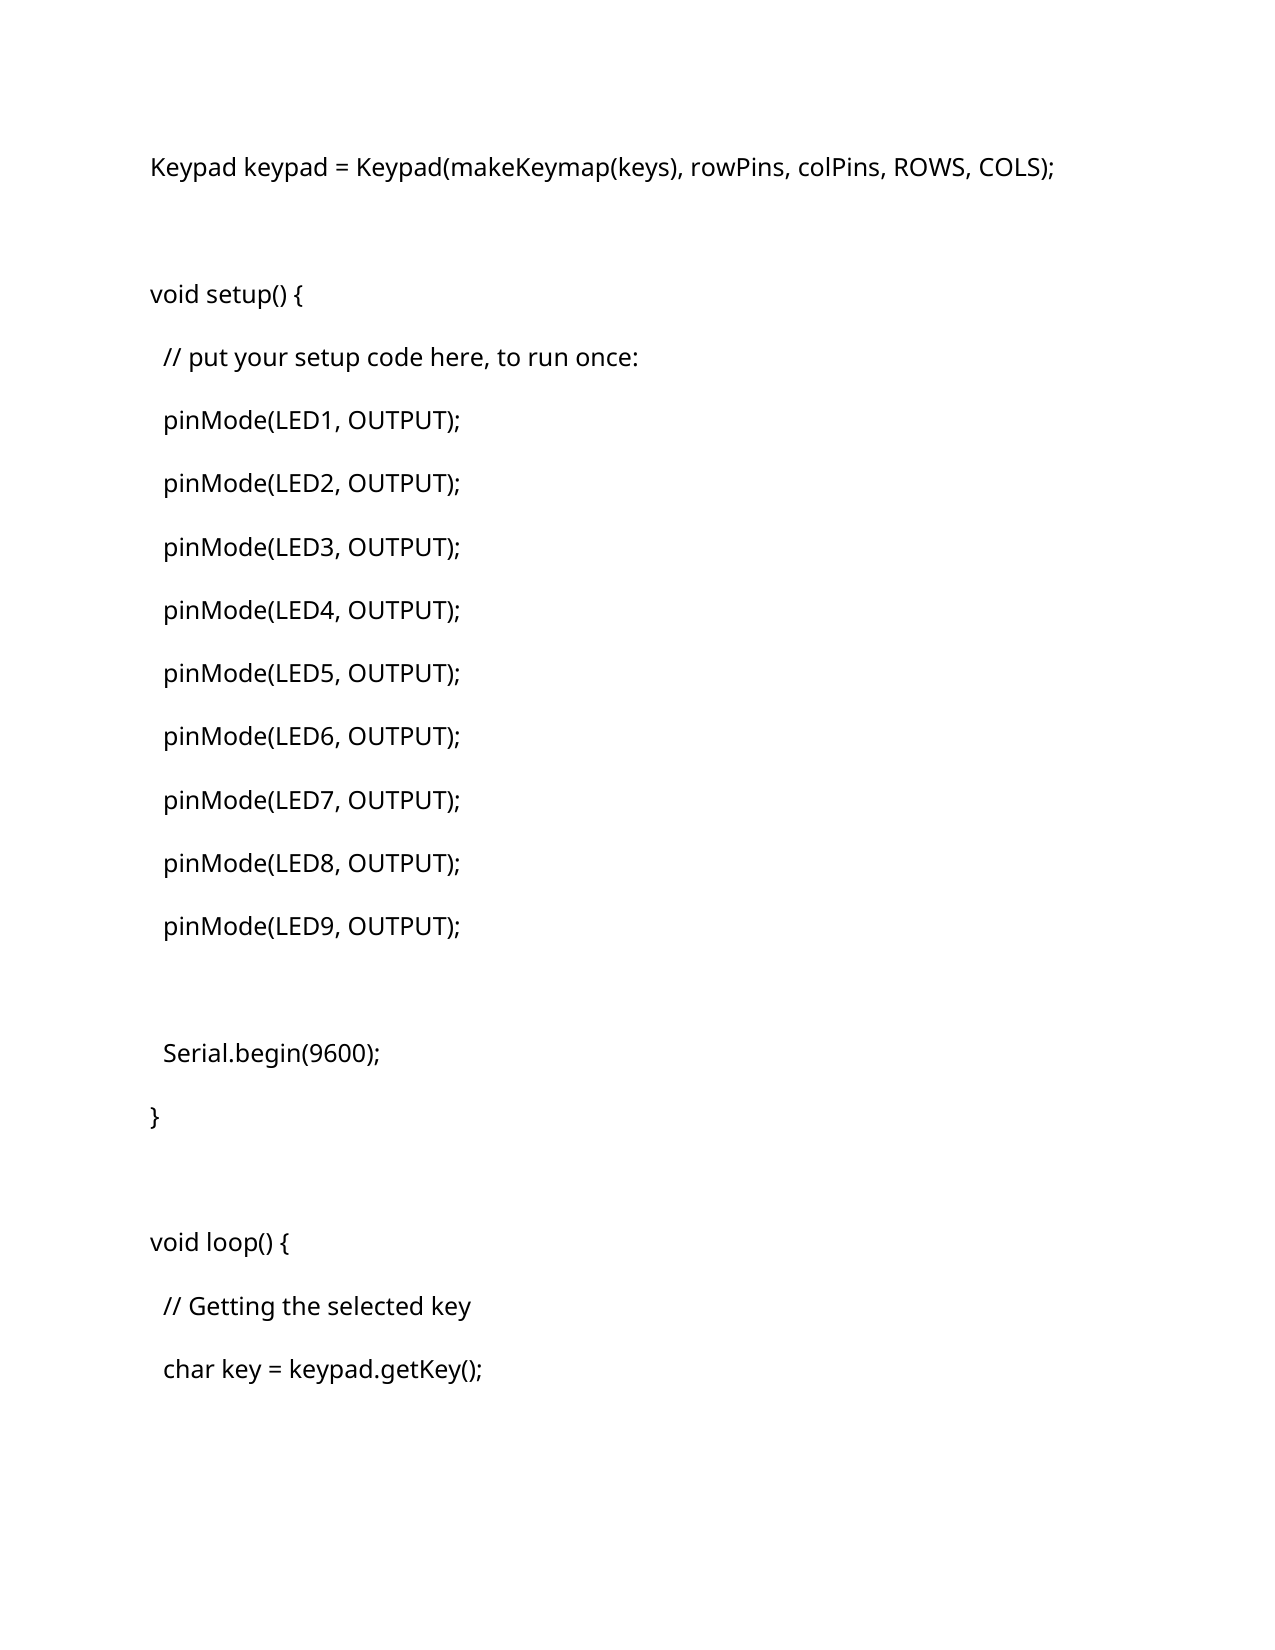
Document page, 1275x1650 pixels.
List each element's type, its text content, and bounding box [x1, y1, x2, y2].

text pinMode(LED6, OUTPUT); [150, 719, 1125, 753]
text pinMode(LED1, OUTPUT); [150, 403, 1125, 437]
text void setup() { [150, 276, 1125, 311]
text char key = keypad.getKey(); [150, 1351, 1125, 1385]
text pinMode(LED5, OUTPUT); [150, 656, 1125, 690]
text // put your setup code here, to run once: [150, 340, 1125, 374]
text pinMode(LED8, OUTPUT); [150, 846, 1125, 879]
text pinMode(LED9, OUTPUT); [150, 909, 1125, 943]
text pinMode(LED2, OUTPUT); [150, 466, 1125, 500]
text // Getting the selected key [150, 1288, 1125, 1322]
text pinMode(LED4, OUTPUT); [150, 593, 1125, 627]
text void loop() { [150, 1225, 1125, 1259]
text Serial.begin(9600); [150, 1035, 1125, 1069]
text Keypad keypad = Keypad(makeKeymap(keys), rowPins, colPins, ROWS, COLS); [150, 150, 1125, 184]
text } [150, 1098, 1125, 1132]
text pinMode(LED3, OUTPUT); [150, 529, 1125, 563]
text pinMode(LED7, OUTPUT); [150, 782, 1125, 816]
